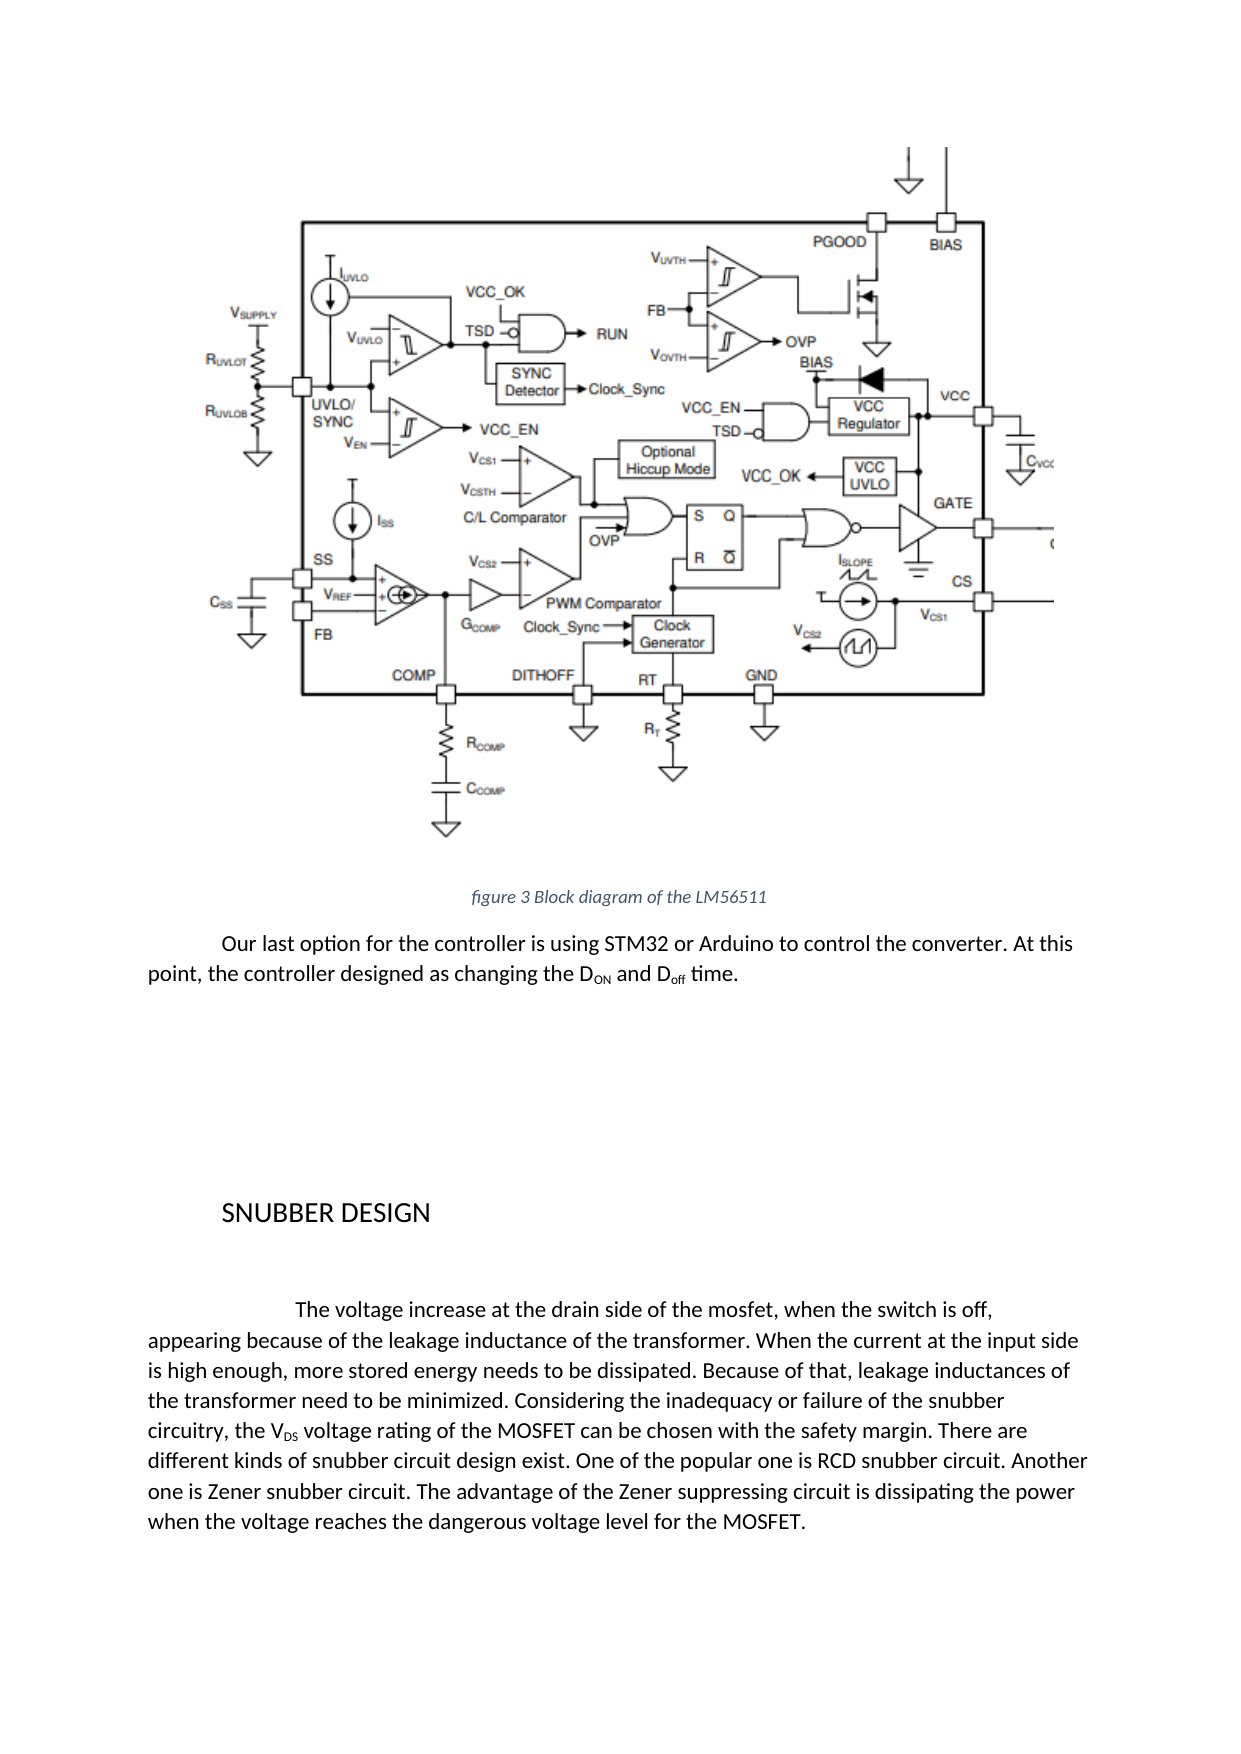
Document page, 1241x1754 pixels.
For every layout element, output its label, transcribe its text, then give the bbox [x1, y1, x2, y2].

text figure 3 Block diagram of the LM56511 [148, 885, 1093, 908]
picture [186, 147, 1054, 867]
text The voltage increase at the drain side of the mosfet, when the switch is off, appearing because of the leakage inductance of the transformer. When the current at the input side is high enough, more stored energy needs to be dissipated. Because of that, leakage inductances of the transformer need to be minimized. Considering the inadequacy or failure of the snubber circuitry, the VDS voltage rating of the MOSFET can be chosen with the safety margin. There are different kinds of snubber circuit design exist. One of the popular one is RCD snubber circuit. Another one is Zener snubber circuit. The advantage of the Zener suppressing circuit is dissipating the power when the voltage reaches the dangerous voltage level for the MOSFET. [148, 1296, 1093, 1535]
text SNUBBER DESIGN [148, 1194, 1093, 1229]
text Our last option for the controller is using STM32 or Arduino to control the converter. At this point, the controller designed as changing the DON and Doff time. [148, 929, 1093, 987]
